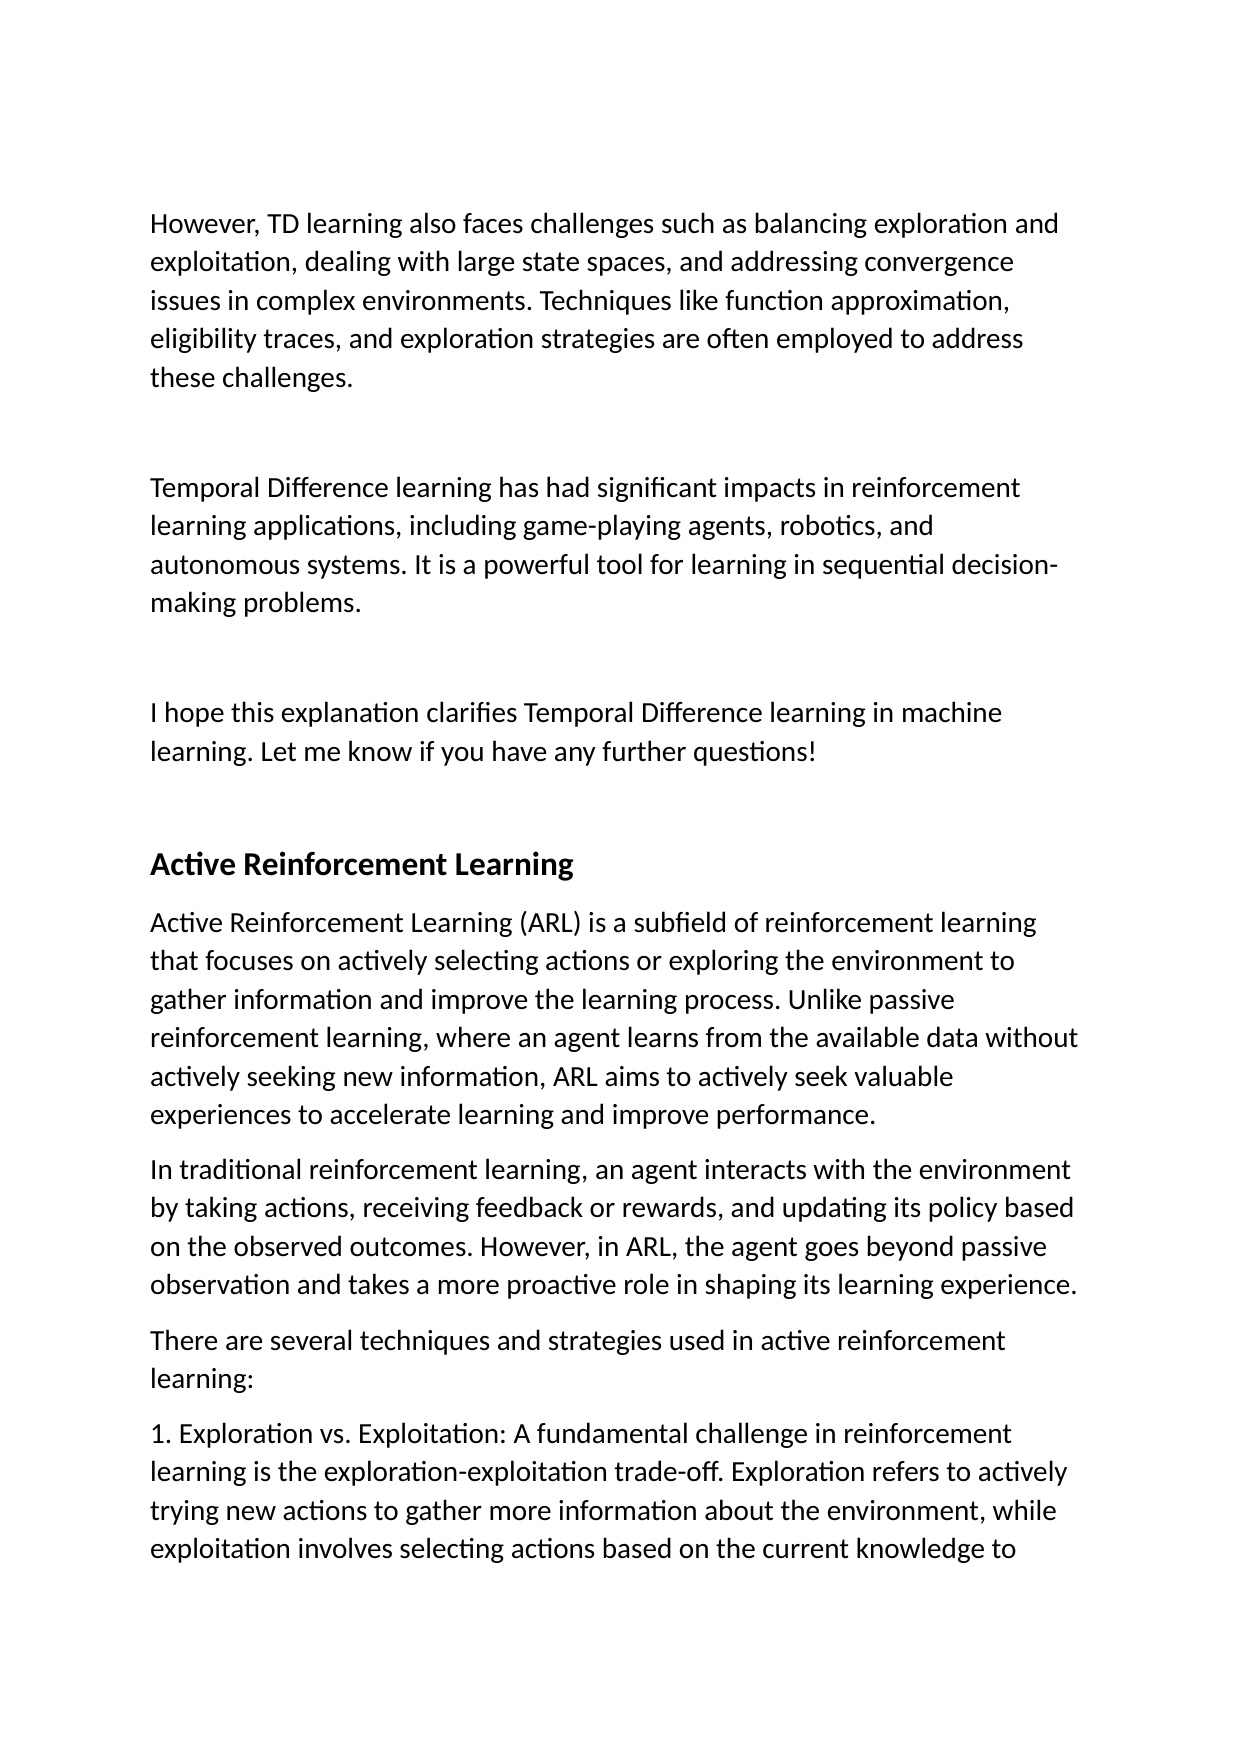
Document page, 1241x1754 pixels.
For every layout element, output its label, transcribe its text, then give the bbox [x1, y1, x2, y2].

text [150, 1415, 1090, 1566]
text I hope this explanation clarifies Temporal Difference learning in machine learning. Let me know if you have any further questions! [150, 694, 1090, 769]
text Active Reinforcement Learning [150, 843, 1090, 884]
text However, TD learning also faces challenges such as balancing exploration and exploitation, dealing with large state spaces, and addressing convergence issues in complex environments. Techniques like function approximation, eligibility traces, and exploration strategies are often employed to address these challenges. [150, 205, 1090, 394]
text Temporal Difference learning has had significant impacts in reinforcement learning applications, including game-playing agents, robotics, and autonomous systems. It is a powerful tool for learning in sequential decision-making problems. [150, 469, 1090, 620]
text In traditional reinforcement learning, an agent interacts with the environment by taking actions, receiving feedback or rewards, and updating its policy based on the observed outcomes. However, in ARL, the agent goes beyond passive observation and takes a more proactive role in shaping its learning experience. [150, 1151, 1090, 1302]
text There are several techniques and strategies used in active reinforcement learning: [150, 1322, 1090, 1396]
text Active Reinforcement Learning (ARL) is a subfield of reinforcement learning that focuses on actively selecting actions or exploring the environment to gather information and improve the learning process. Unlike passive reinforcement learning, where an agent learns from the available data without actively seeking new information, ARL aims to actively seek valuable experiences to accelerate learning and improve performance. [150, 904, 1090, 1132]
